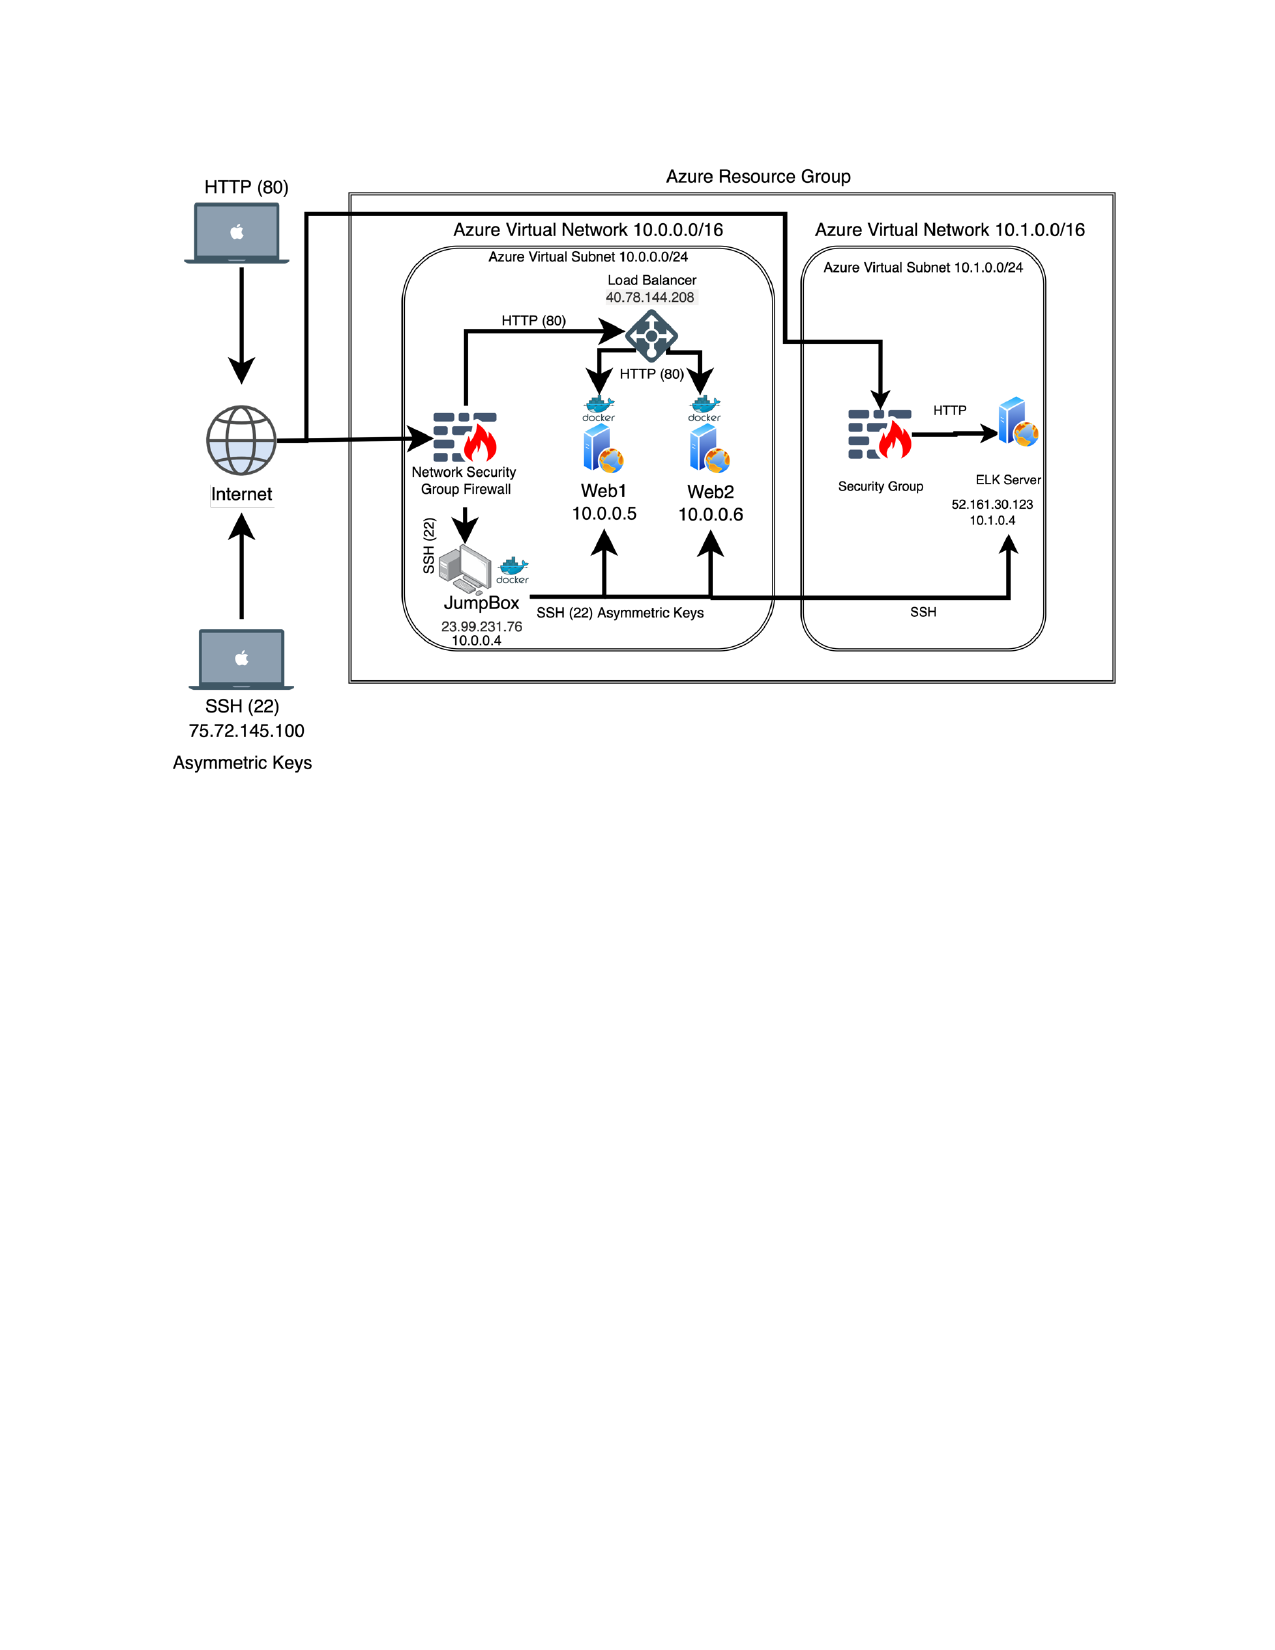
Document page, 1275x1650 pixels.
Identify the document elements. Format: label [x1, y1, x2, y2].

picture [150, 150, 1125, 790]
